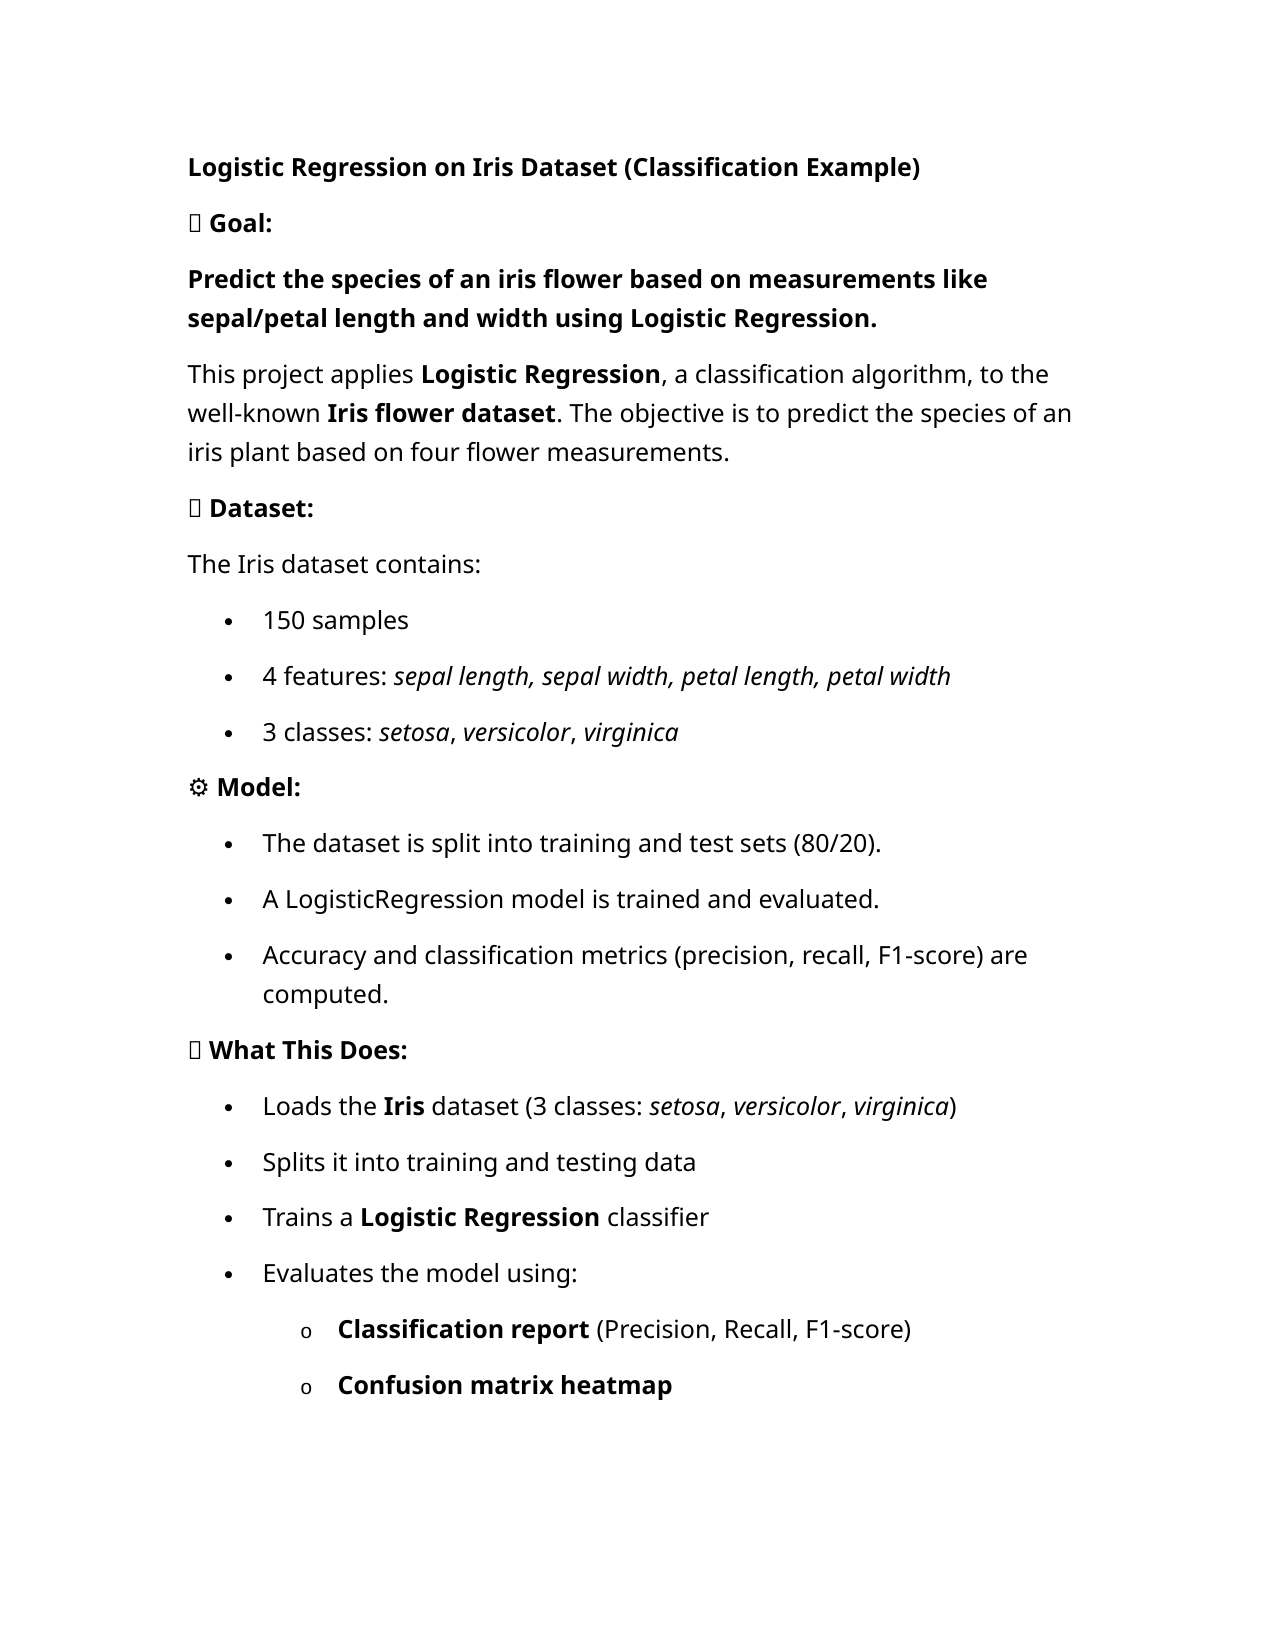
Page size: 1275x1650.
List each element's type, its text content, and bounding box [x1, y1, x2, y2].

list Loads the Iris dataset (3 classes: setosa, versicolor, virginica) [225, 1088, 1087, 1122]
list 3 classes: setosa, versicolor, virginica [225, 714, 1087, 748]
text Predict the species of an iris flower based on measurements like sepal/petal length and width using Logistic Regression. [187, 262, 1087, 335]
list A LogisticRegression model is trained and evaluated. [225, 882, 1087, 916]
text 🧠 Goal: [187, 206, 1087, 240]
list Classification report (Precision, Recall, F1-score) [300, 1312, 1087, 1346]
text ⚙️ Model: [187, 770, 1087, 804]
list Accuracy and classification metrics (precision, recall, F1-score) are computed. [225, 937, 1087, 1011]
list Trains a Logistic Regression classifier [225, 1200, 1087, 1234]
list 150 samples [225, 602, 1087, 637]
list The dataset is split into training and test sets (80/20). [225, 826, 1087, 860]
list Evaluates the model using: [225, 1256, 1087, 1290]
list Confusion matrix heatmap [300, 1367, 1087, 1402]
list 4 features: sepal length, sepal width, petal length, petal width [225, 658, 1087, 692]
list Splits it into training and testing data [225, 1144, 1087, 1178]
text 📌 What This Does: [187, 1032, 1087, 1067]
text This project applies Logistic Regression, a classification algorithm, to the well-known Iris flower dataset. The objective is to predict the species of an iris plant based on four flower measurements. [187, 357, 1087, 469]
text Logistic Regression on Iris Dataset (Classification Example) [187, 150, 1087, 184]
text 🧪 Dataset: [187, 491, 1087, 525]
text The Iris dataset contains: [187, 547, 1087, 581]
